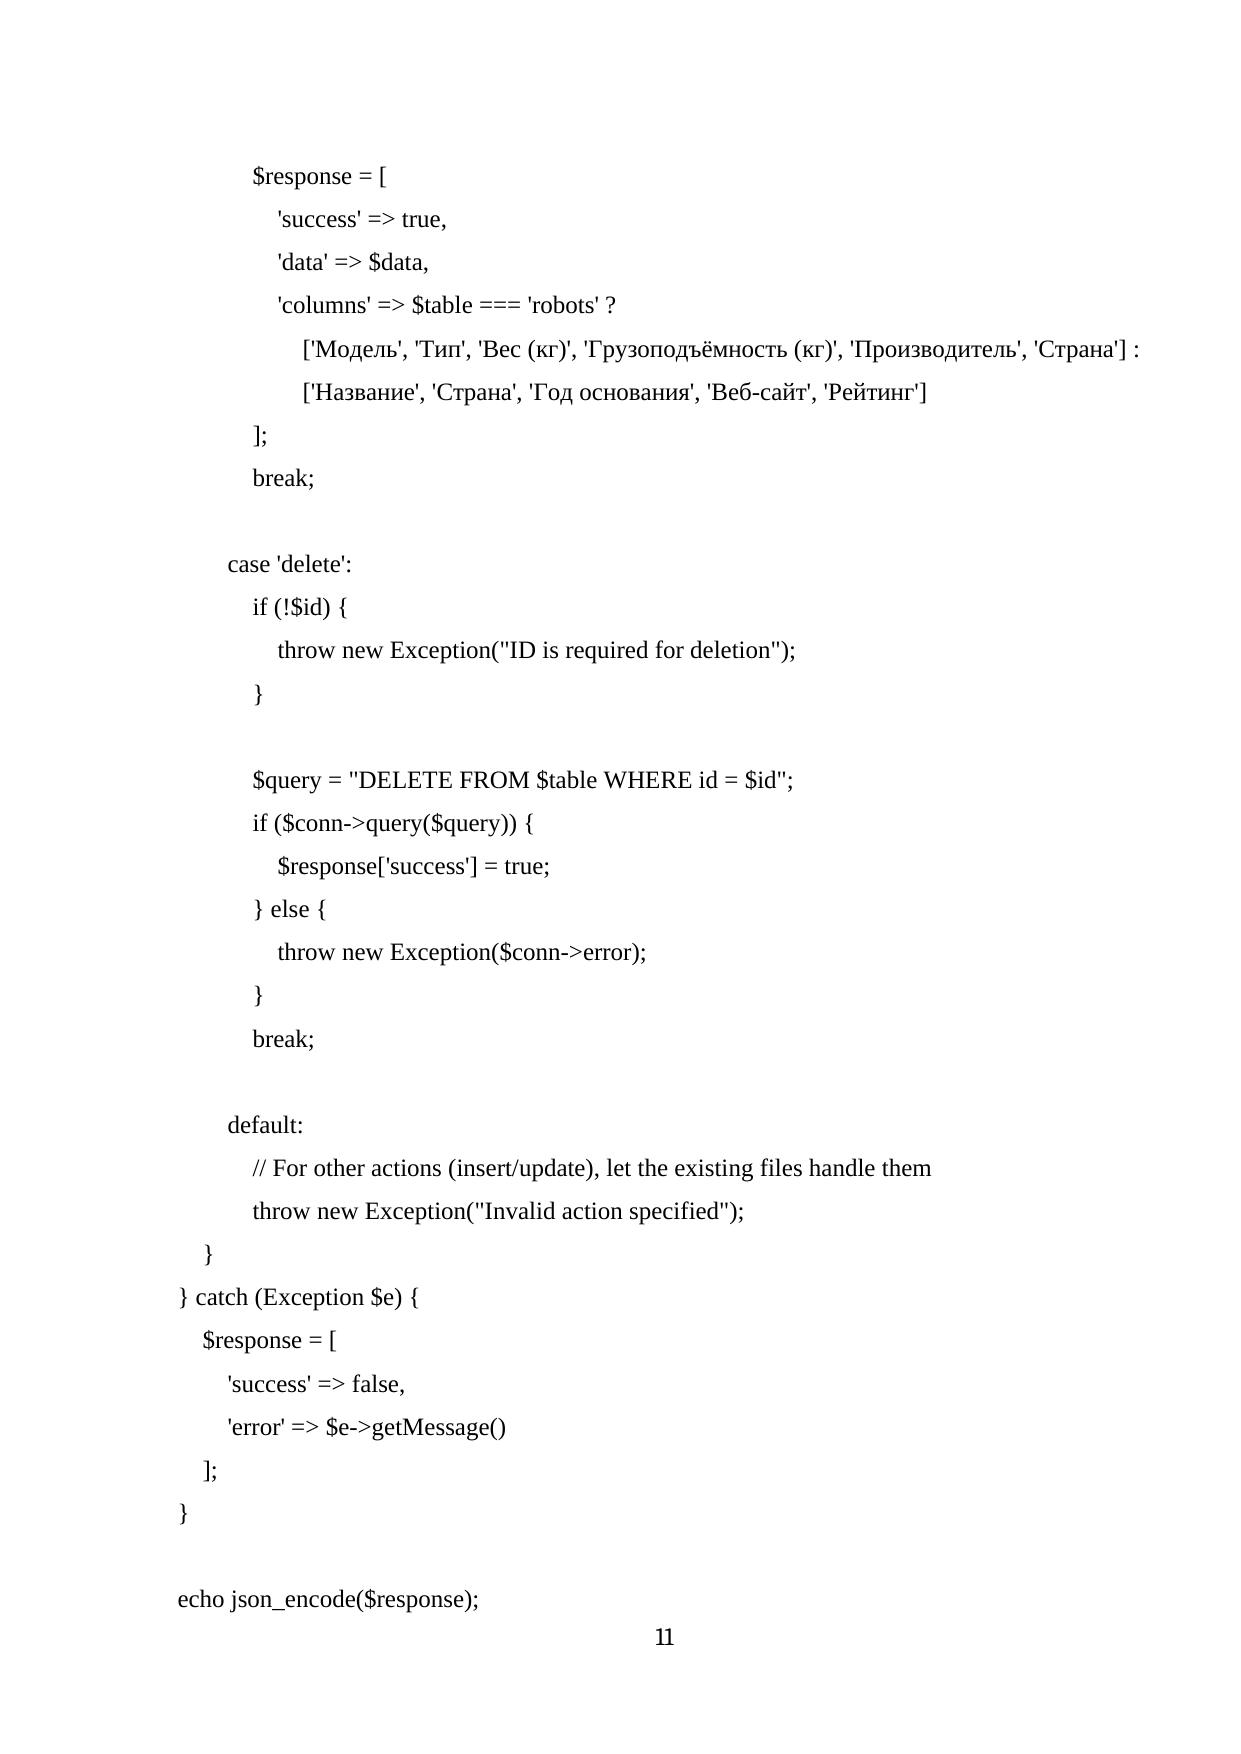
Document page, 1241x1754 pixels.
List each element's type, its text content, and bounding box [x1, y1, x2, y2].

text echo json_encode($response); [177, 1584, 1152, 1613]
text ]; [177, 420, 1152, 449]
text } [177, 1239, 1152, 1268]
text } else { [177, 894, 1152, 923]
text ]; [177, 1455, 1152, 1484]
text break; [177, 463, 1152, 492]
text throw new Exception("Invalid action specified"); [177, 1196, 1152, 1225]
text } catch (Exception $e) { [177, 1282, 1152, 1311]
text throw new Exception("ID is required for deletion"); [177, 636, 1152, 664]
text // For other actions (insert/update), let the existing files handle them [177, 1153, 1152, 1182]
text break; [177, 1024, 1152, 1052]
text 'success' => false, [177, 1369, 1152, 1397]
text 'success' => true, [177, 204, 1152, 233]
text if ($conn->query($query)) { [177, 808, 1152, 837]
text throw new Exception($conn->error); [177, 937, 1152, 966]
text 'data' => $data, [177, 247, 1152, 276]
text } [177, 1498, 1152, 1527]
text $response = [ [177, 1326, 1152, 1354]
text } [177, 679, 1152, 707]
text case 'delete': [177, 549, 1152, 578]
text $response['success'] = true; [177, 851, 1152, 880]
text 'columns' => $table === 'robots' ? [177, 291, 1152, 319]
text if (!$id) { [177, 592, 1152, 621]
text default: [177, 1110, 1152, 1139]
text ['Название', 'Страна', 'Год основания', 'Веб-сайт', 'Рейтинг'] [177, 377, 1152, 406]
text $query = "DELETE FROM $table WHERE id = $id"; [177, 765, 1152, 794]
text } [177, 981, 1152, 1009]
text $response = [ [177, 161, 1152, 190]
text 'error' => $e->getMessage() [177, 1412, 1152, 1441]
text ['Модель', 'Тип', 'Вес (кг)', 'Грузоподъёмность (кг)', 'Производитель', 'Страна'] : [177, 334, 1152, 362]
